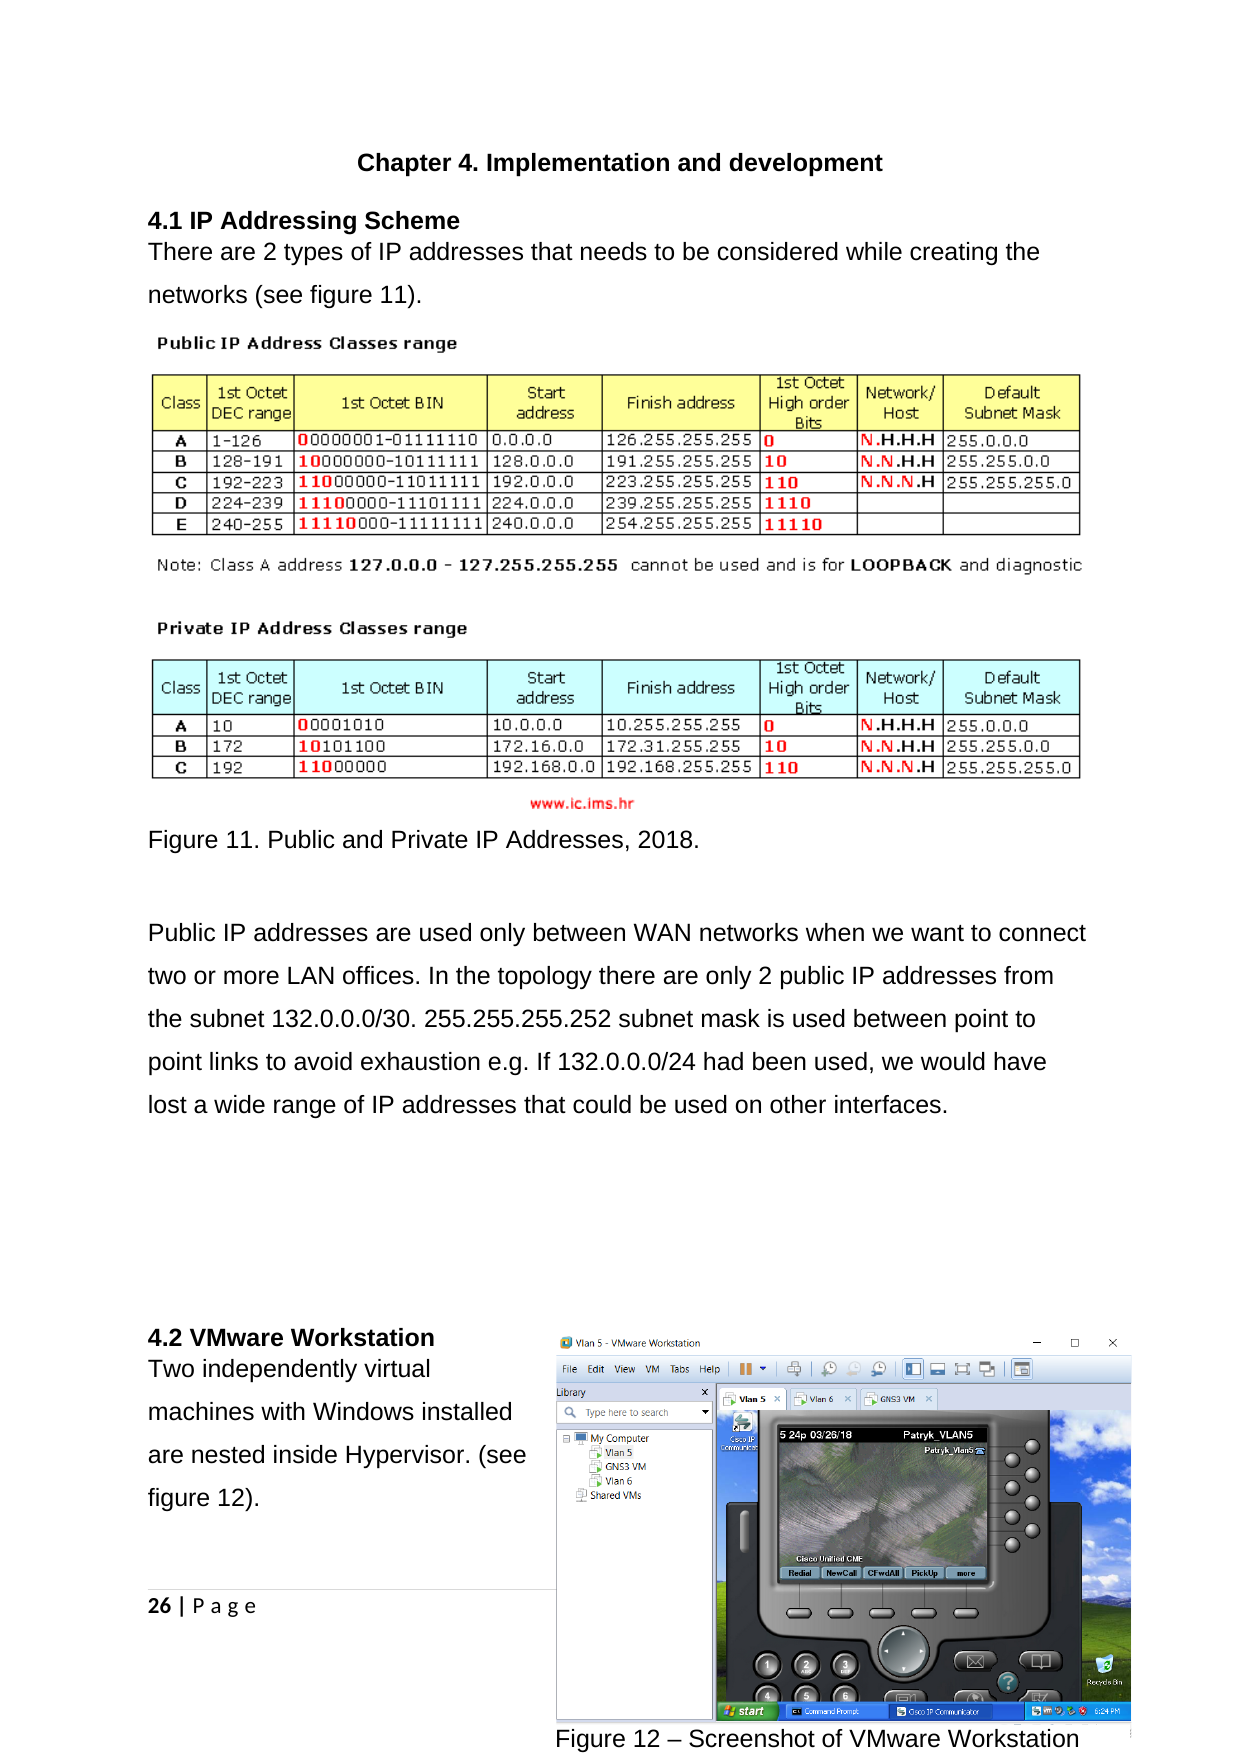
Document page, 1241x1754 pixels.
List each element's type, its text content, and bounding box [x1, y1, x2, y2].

text There are 2 types of IP addresses that needs to be considered while creating the networks (see figure 11). [148, 237, 1092, 308]
picture [147, 326, 1088, 809]
subtitle 4.2 VMware Workstation [148, 1322, 1092, 1351]
text Two independently virtual machines with Windows installed are nested inside Hypervisor. (see figure 12). [148, 1353, 556, 1512]
subtitle 4.1 IP Addressing Scheme [148, 206, 1092, 234]
text Figure 11. Public and Private IP Addresses, 2018. [148, 825, 1092, 854]
subtitle Chapter 4. Implementation and development [148, 148, 1092, 176]
text Public IP addresses are used only between WAN networks when we want to connect two or more LAN offices. In the topology there are only 2 public IP addresses from the subnet 132.0.0.0/30. 255.255.255.252 subnet mask is used between point to point links to avoid exhaustion e.g. If 132.0.0.0/24 had been used, we would have lost a wide range of IP addresses that could be used on other interfaces. [148, 918, 1092, 1119]
picture [556, 1332, 1132, 1738]
